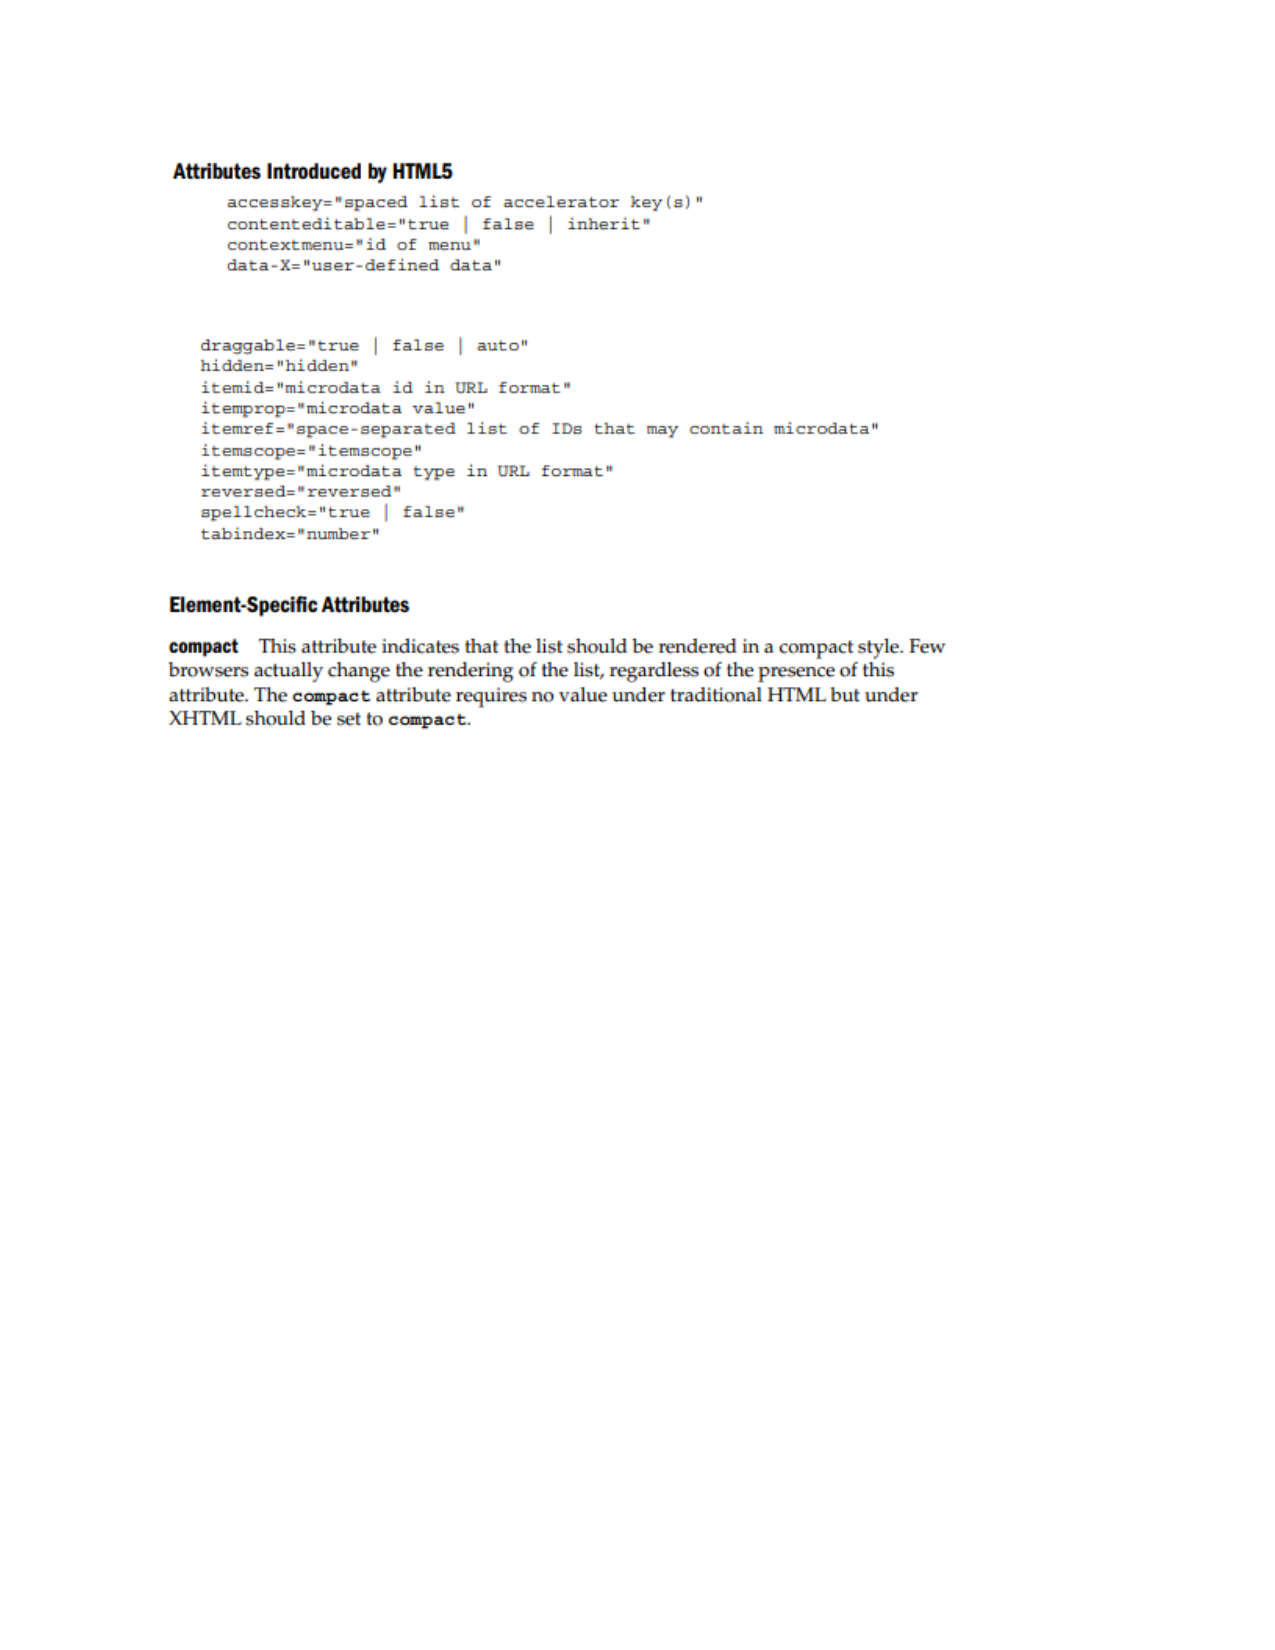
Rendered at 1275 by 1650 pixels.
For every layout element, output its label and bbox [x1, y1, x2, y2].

picture [150, 150, 763, 304]
picture [150, 581, 988, 780]
picture [150, 322, 887, 563]
